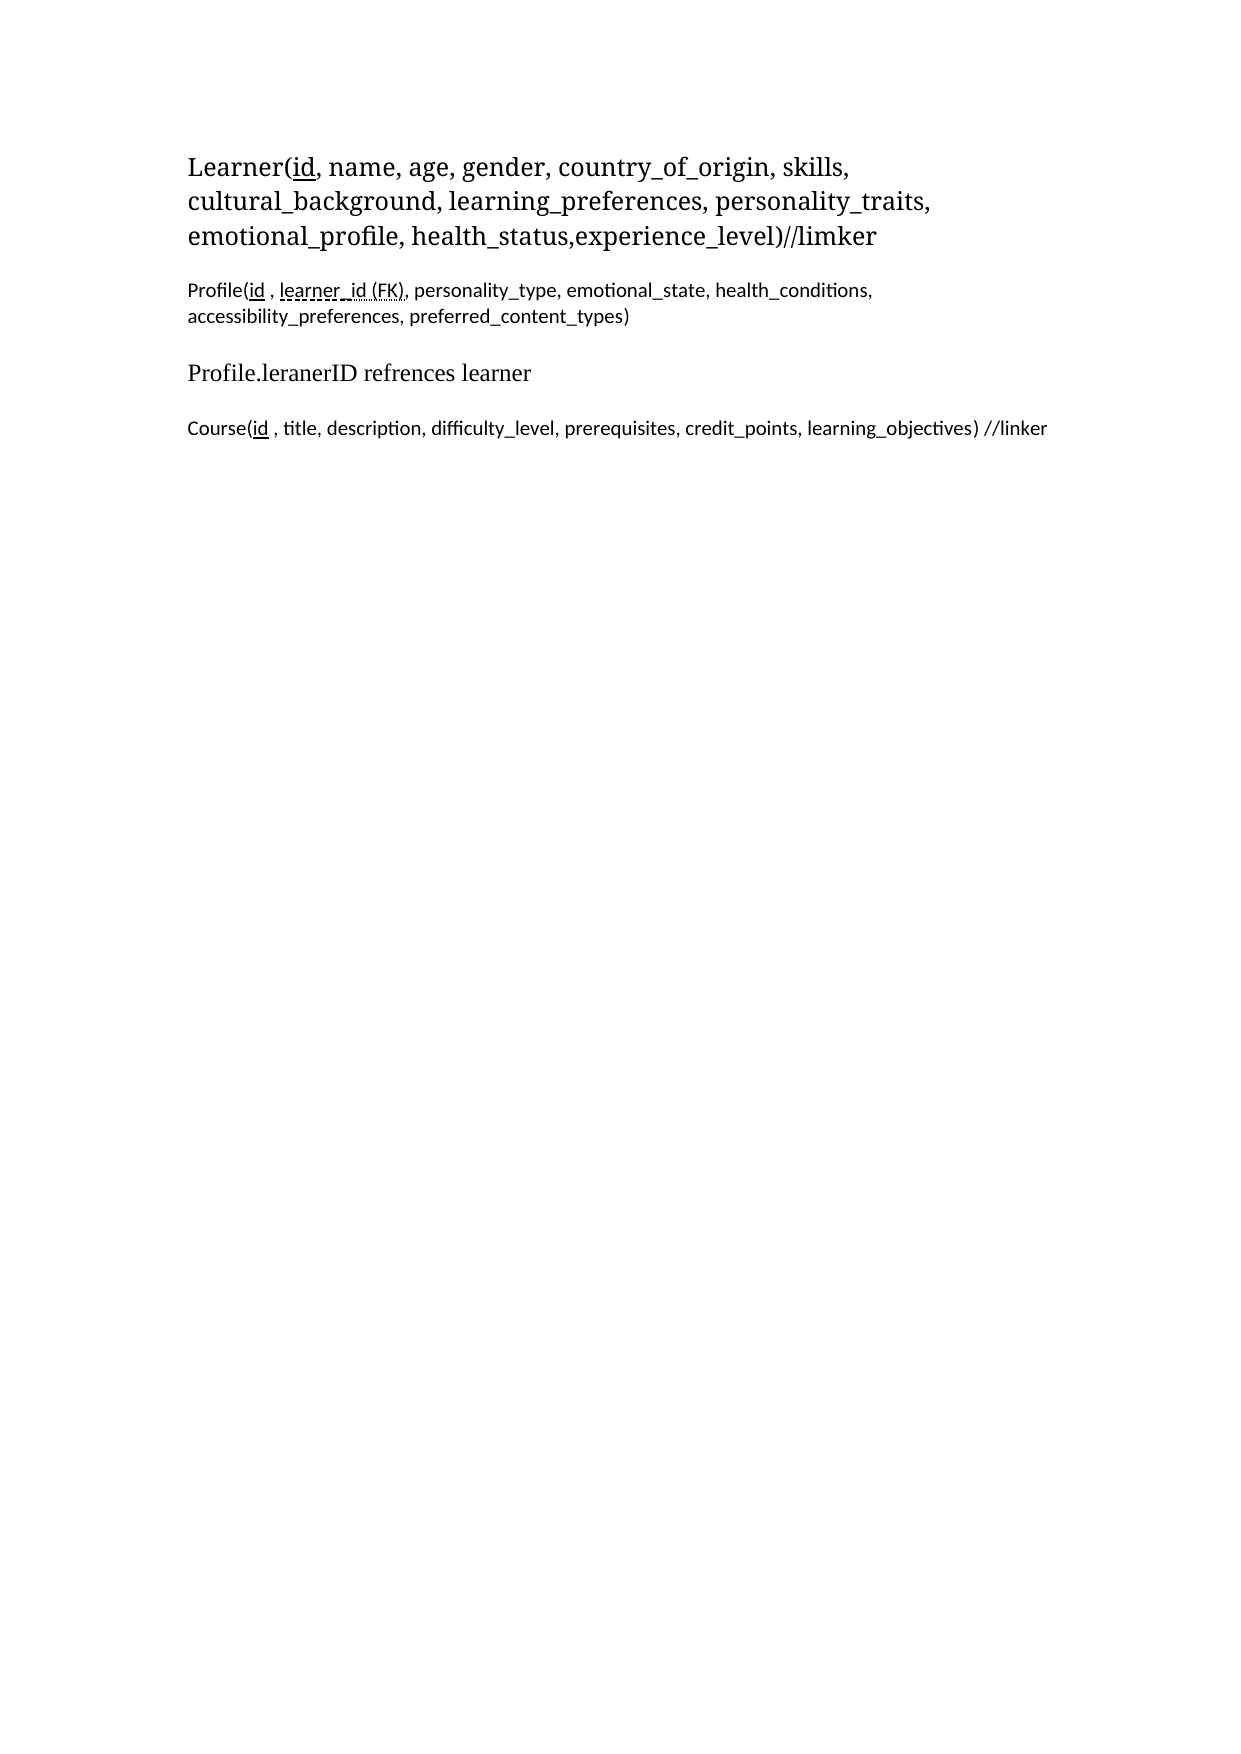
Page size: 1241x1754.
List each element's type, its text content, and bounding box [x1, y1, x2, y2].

text Learner(id, name, age, gender, country_of_origin, skills, cultural_background, learning_preferences, personality_traits, emotional_profile, health_status,experience_level)//limker [187, 150, 1053, 252]
list Course(id , title, description, difficulty_level, prerequisites, credit_points, learning_objectives) //linker [187, 416, 1053, 441]
text Profile(id , learner_id (FK), personality_type, emotional_state, health_conditions, accessibility_preferences, preferred_content_types) [187, 278, 1053, 328]
text Profile.leranerID refrences learner [187, 358, 1053, 386]
